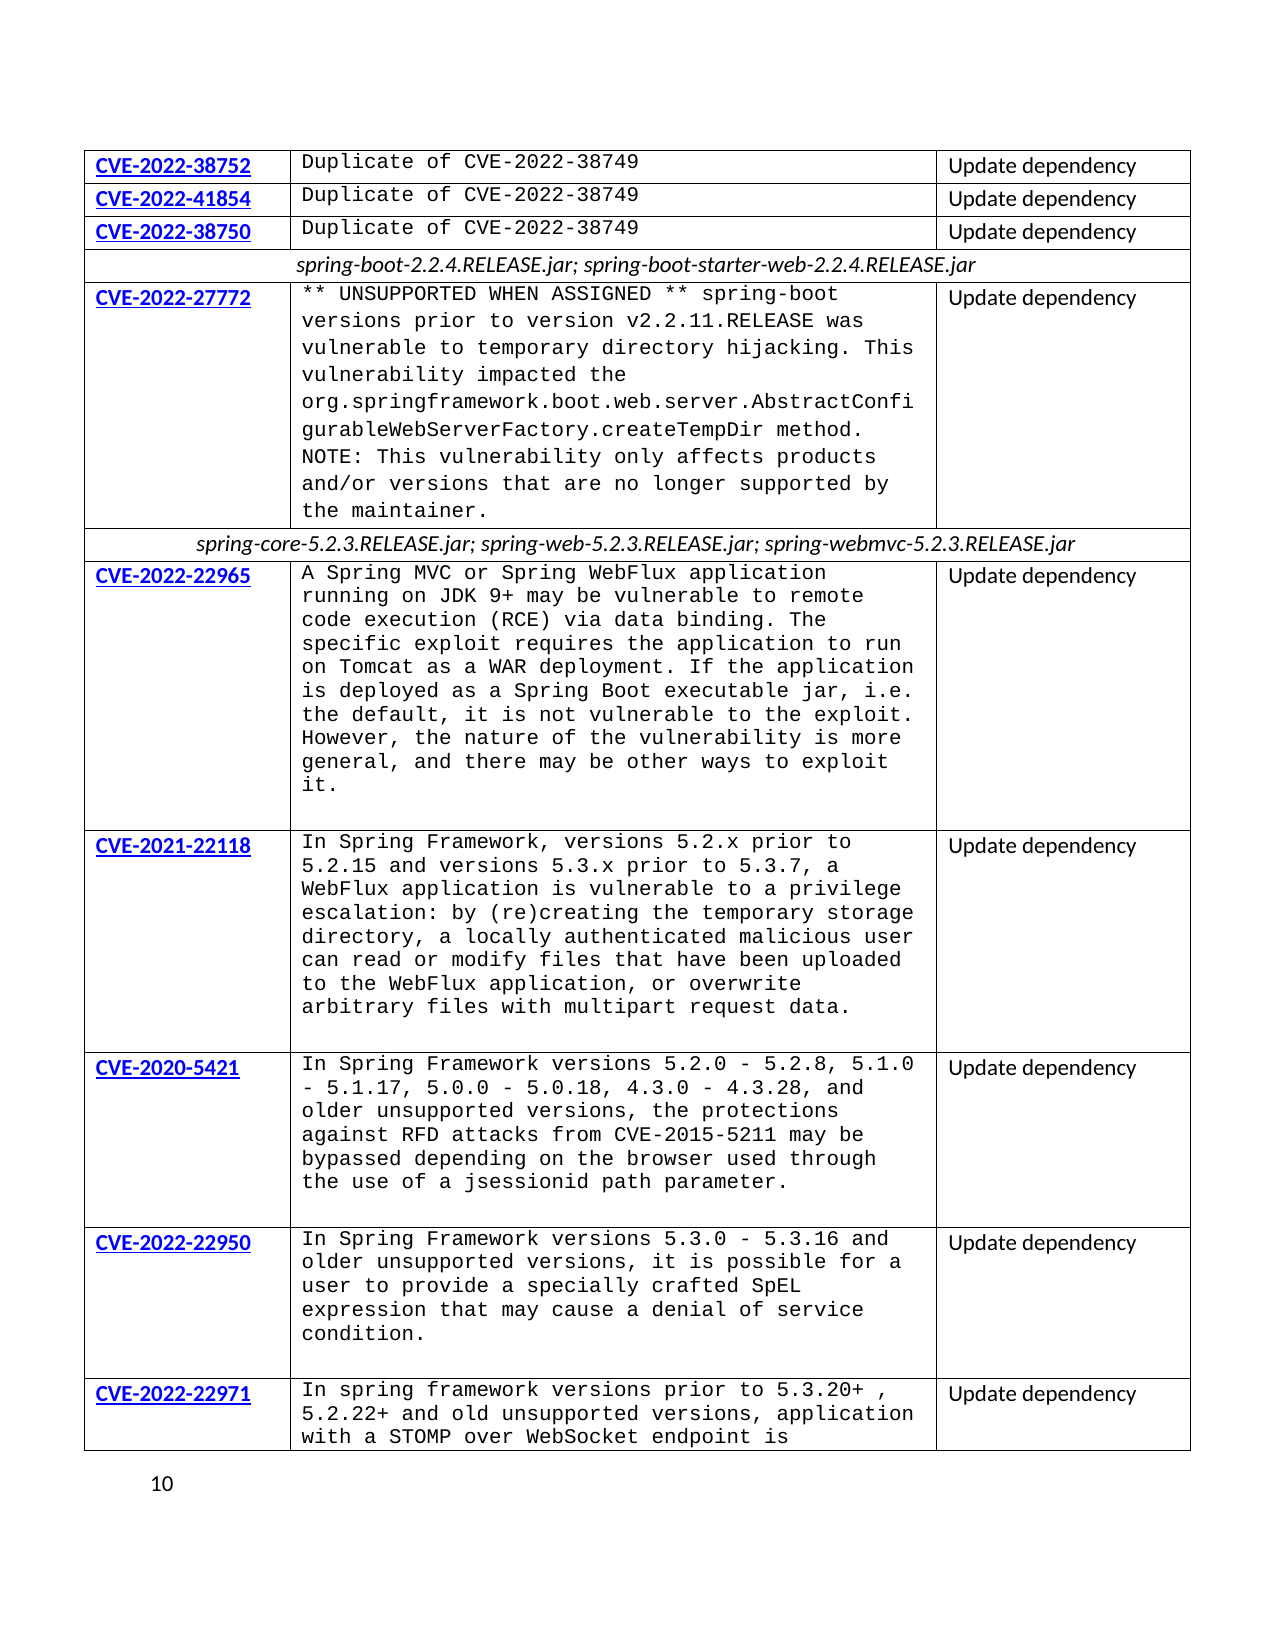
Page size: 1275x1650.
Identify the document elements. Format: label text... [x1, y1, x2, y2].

table_cell Update dependency [937, 1379, 1190, 1450]
table_cell CVE-2020-5421 [85, 1053, 290, 1227]
table_cell In Spring Framework, versions 5.2.x prior to 5.2.15 and versions 5.3.x prior to 5.3.7, a WebFlux application is vulnerable to a privilege escalation: by (re)creating the temporary storage directory, a locally authenticated malicious user can read or modify files that have been uploaded to the WebFlux application, or overwrite arbitrary files with multipart request data. [291, 831, 936, 1052]
table_cell Update dependency [937, 283, 1190, 528]
table_cell spring-core-5.2.3.RELEASE.jar; spring-web-5.2.3.RELEASE.jar; spring-webmvc-5.2.3.RELEASE.jar [85, 529, 1190, 561]
table_cell In Spring Framework versions 5.2.0 - 5.2.8, 5.1.0 - 5.1.17, 5.0.0 - 5.0.18, 4.3.0 - 4.3.28, and older unsupported versions, the protections against RFD attacks from CVE-2015-5211 may be bypassed depending on the browser used through the use of a jsessionid path parameter. [291, 1053, 936, 1227]
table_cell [291, 151, 936, 183]
table_cell ** UNSUPPORTED WHEN ASSIGNED ** spring-boot versions prior to version v2.2.11.RELEASE was vulnerable to temporary directory hijacking. This vulnerability impacted the org.springframework.boot.web.server.AbstractConfigurableWebServerFactory.createTempDir method. NOTE: This vulnerability only affects products and/or versions that are no longer supported by the maintainer. [291, 283, 936, 528]
table_cell Update dependency [937, 1228, 1190, 1378]
table_cell CVE-2021-22118 [85, 831, 290, 1052]
table_cell CVE-2022-22971 [85, 1379, 290, 1450]
table_cell A Spring MVC or Spring WebFlux application running on JDK 9+ may be vulnerable to remote code execution (RCE) via data binding. The specific exploit requires the application to run on Tomcat as a WAR deployment. If the application is deployed as a Spring Boot executable jar, i.e. the default, it is not vulnerable to the exploit. However, the nature of the vulnerability is more general, and there may be other ways to exploit it. [291, 562, 936, 830]
table_cell spring-boot-2.2.4.RELEASE.jar; spring-boot-starter-web-2.2.4.RELEASE.jar [85, 250, 1190, 282]
table_cell CVE-2022-41854 [85, 184, 290, 216]
table_cell Update dependency [937, 562, 1190, 830]
table_cell Update dependency [937, 184, 1190, 216]
table_cell CVE-2022-38750 [85, 217, 290, 249]
table_cell Update dependency [937, 1053, 1190, 1227]
table_cell In Spring Framework versions 5.3.0 - 5.3.16 and older unsupported versions, it is possible for a user to provide a specially crafted SpEL expression that may cause a denial of service condition. [291, 1228, 936, 1378]
table_cell CVE-2022-22965 [85, 562, 290, 830]
table_cell Update dependency [937, 831, 1190, 1052]
table_cell Duplicate of CVE-2022-38749 [291, 184, 936, 216]
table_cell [291, 1379, 936, 1450]
table_cell Update dependency [937, 217, 1190, 249]
table_cell CVE-2022-38752 [85, 151, 290, 183]
table_cell CVE-2022-22950 [85, 1228, 290, 1378]
table_cell Duplicate of CVE-2022-38749 [291, 217, 936, 249]
table_cell Update dependency [937, 151, 1190, 183]
table_cell CVE-2022-27772 [85, 283, 290, 528]
